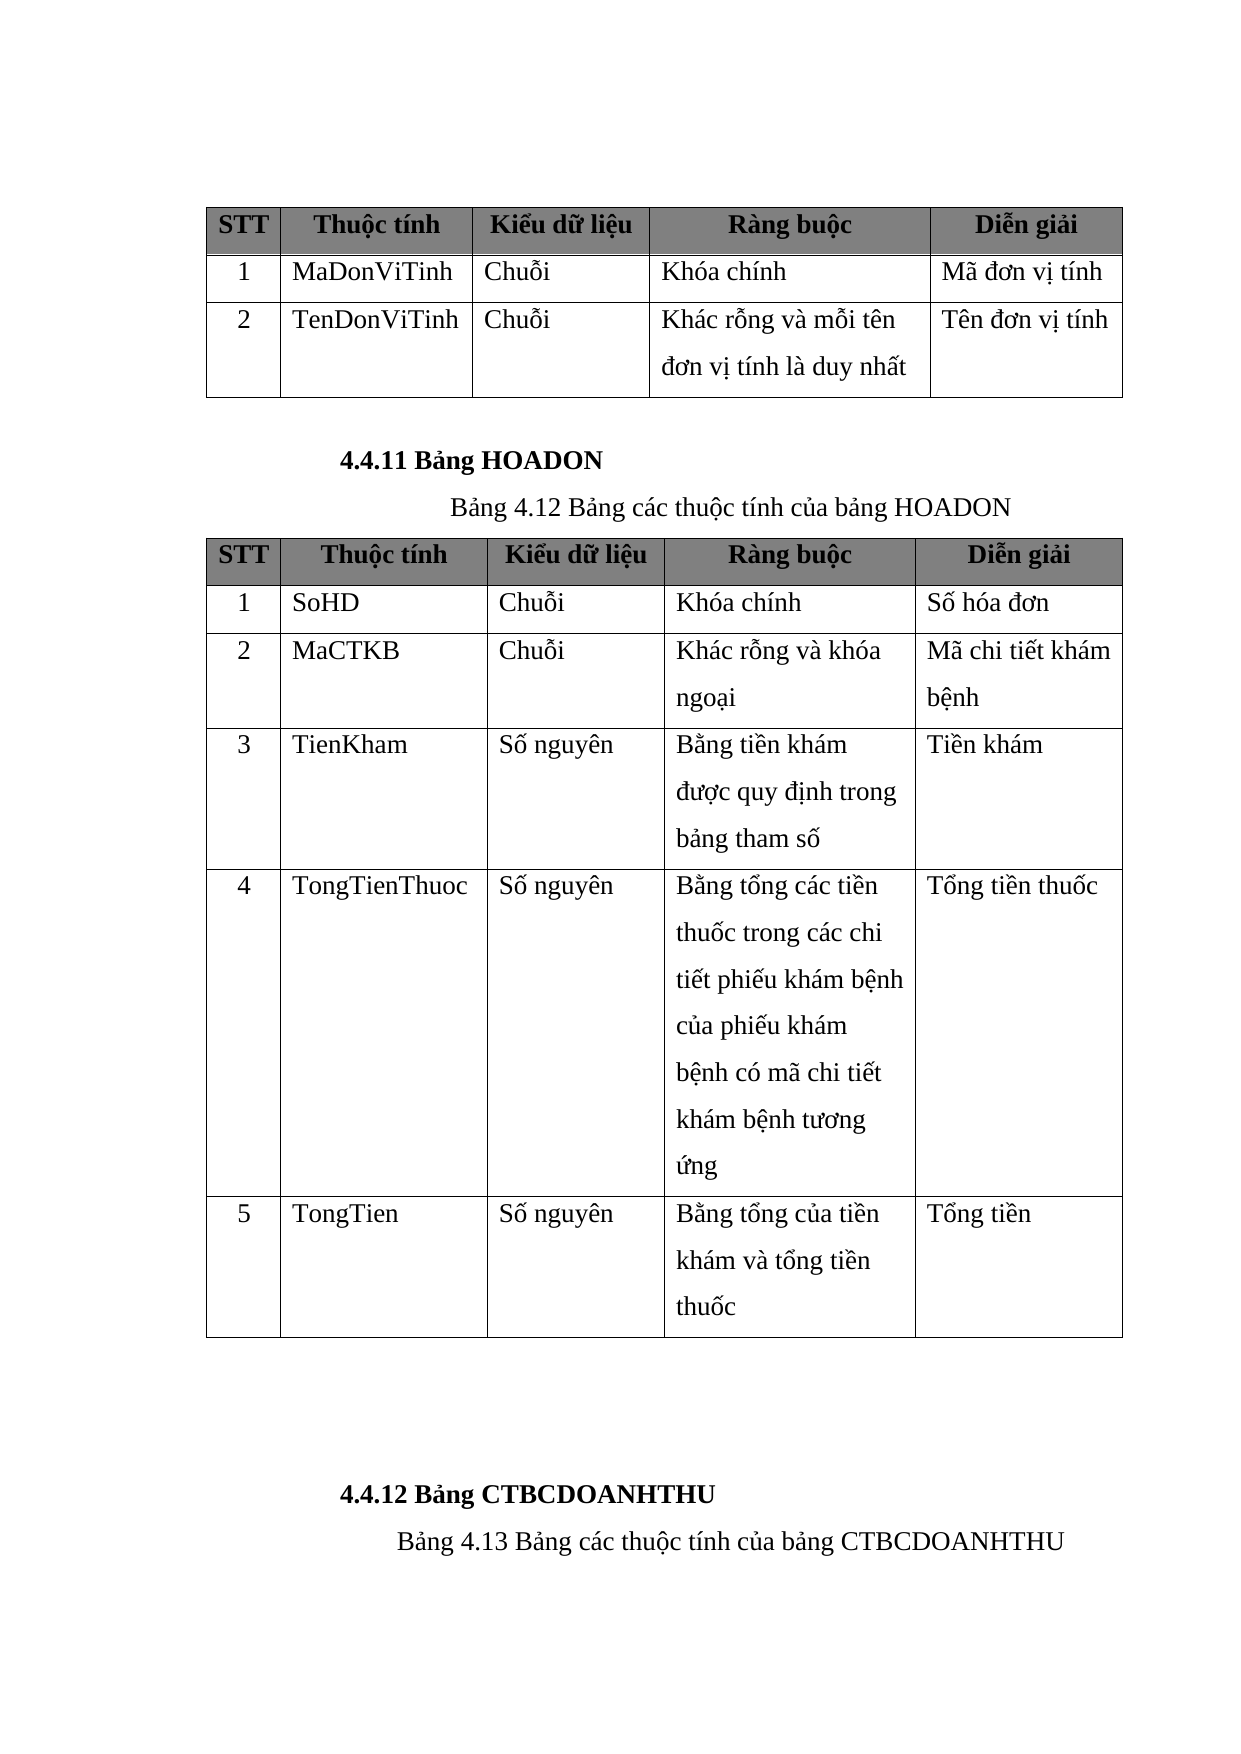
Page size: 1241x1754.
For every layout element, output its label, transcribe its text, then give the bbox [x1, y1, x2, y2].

table_cell 4 [207, 870, 280, 1196]
table_cell Khóa chính [650, 256, 930, 302]
table_header STT [207, 208, 280, 254]
table_cell Số nguyên [488, 729, 664, 868]
table_header Diễn giải [931, 208, 1122, 254]
table_cell 2 [207, 303, 280, 397]
table_cell Chuỗi [488, 586, 664, 633]
table_cell TongTienThuoc [281, 870, 487, 1196]
table_cell Khóa chính [665, 586, 915, 633]
table_header Thuộc tính [281, 208, 472, 254]
table_header Diễn giải [916, 539, 1122, 585]
table_cell TongTien [281, 1197, 487, 1337]
table_cell Tổng tiền thuốc [916, 870, 1122, 1196]
table_cell Số nguyên [488, 870, 664, 1196]
table_cell Bằng tổng của tiền khám và tổng tiền thuốc [665, 1197, 915, 1337]
table_cell 3 [207, 729, 280, 868]
table_cell MaCTKB [281, 634, 487, 727]
table_cell Khác rỗng và mỗi tên đơn vị tính là duy nhất [650, 303, 930, 397]
table_cell Chuỗi [473, 256, 649, 302]
table_header Kiểu dữ liệu [488, 539, 664, 585]
table_cell Bằng tiền khám được quy định trong bảng tham số [665, 729, 915, 868]
table_cell 2 [207, 634, 280, 727]
table_header Thuộc tính [281, 539, 487, 585]
table_cell Chuỗi [488, 634, 664, 727]
text Bảng 4.13 Bảng các thuộc tính của bảng CTBCDOANHTHU [340, 1525, 1122, 1556]
text Bảng 4.12 Bảng các thuộc tính của bảng HOADON [340, 491, 1122, 522]
table_cell 5 [207, 1197, 280, 1337]
table_cell 1 [207, 256, 280, 302]
table_cell Tiền khám [916, 729, 1122, 868]
table_header STT [207, 539, 280, 585]
table_cell Bằng tổng các tiền thuốc trong các chi tiết phiếu khám bệnh của phiếu khám bệnh có mã chi tiết khám bệnh tương ứng [665, 870, 915, 1196]
table_cell Số nguyên [488, 1197, 664, 1337]
table_cell 1 [207, 586, 280, 633]
table_cell SoHD [281, 586, 487, 633]
table_cell Mã chi tiết khám bệnh [916, 634, 1122, 727]
table_cell TenDonViTinh [281, 303, 472, 397]
table_cell Mã đơn vị tính [931, 256, 1122, 302]
table_header Ràng buộc [650, 208, 930, 254]
table_cell Tên đơn vị tính [931, 303, 1122, 397]
table_cell Khác rỗng và khóa ngoại [665, 634, 915, 727]
table_cell Tổng tiền [916, 1197, 1122, 1337]
text 4.4.12 Bảng CTBCDOANHTHU [340, 1478, 1122, 1509]
table_cell Chuỗi [473, 303, 649, 397]
table_cell TienKham [281, 729, 487, 868]
text 4.4.11 Bảng HOADON [340, 444, 1122, 475]
table_header Kiểu dữ liệu [473, 208, 649, 254]
table_cell MaDonViTinh [281, 256, 472, 302]
table_cell Số hóa đơn [916, 586, 1122, 633]
table_header Ràng buộc [665, 539, 915, 585]
